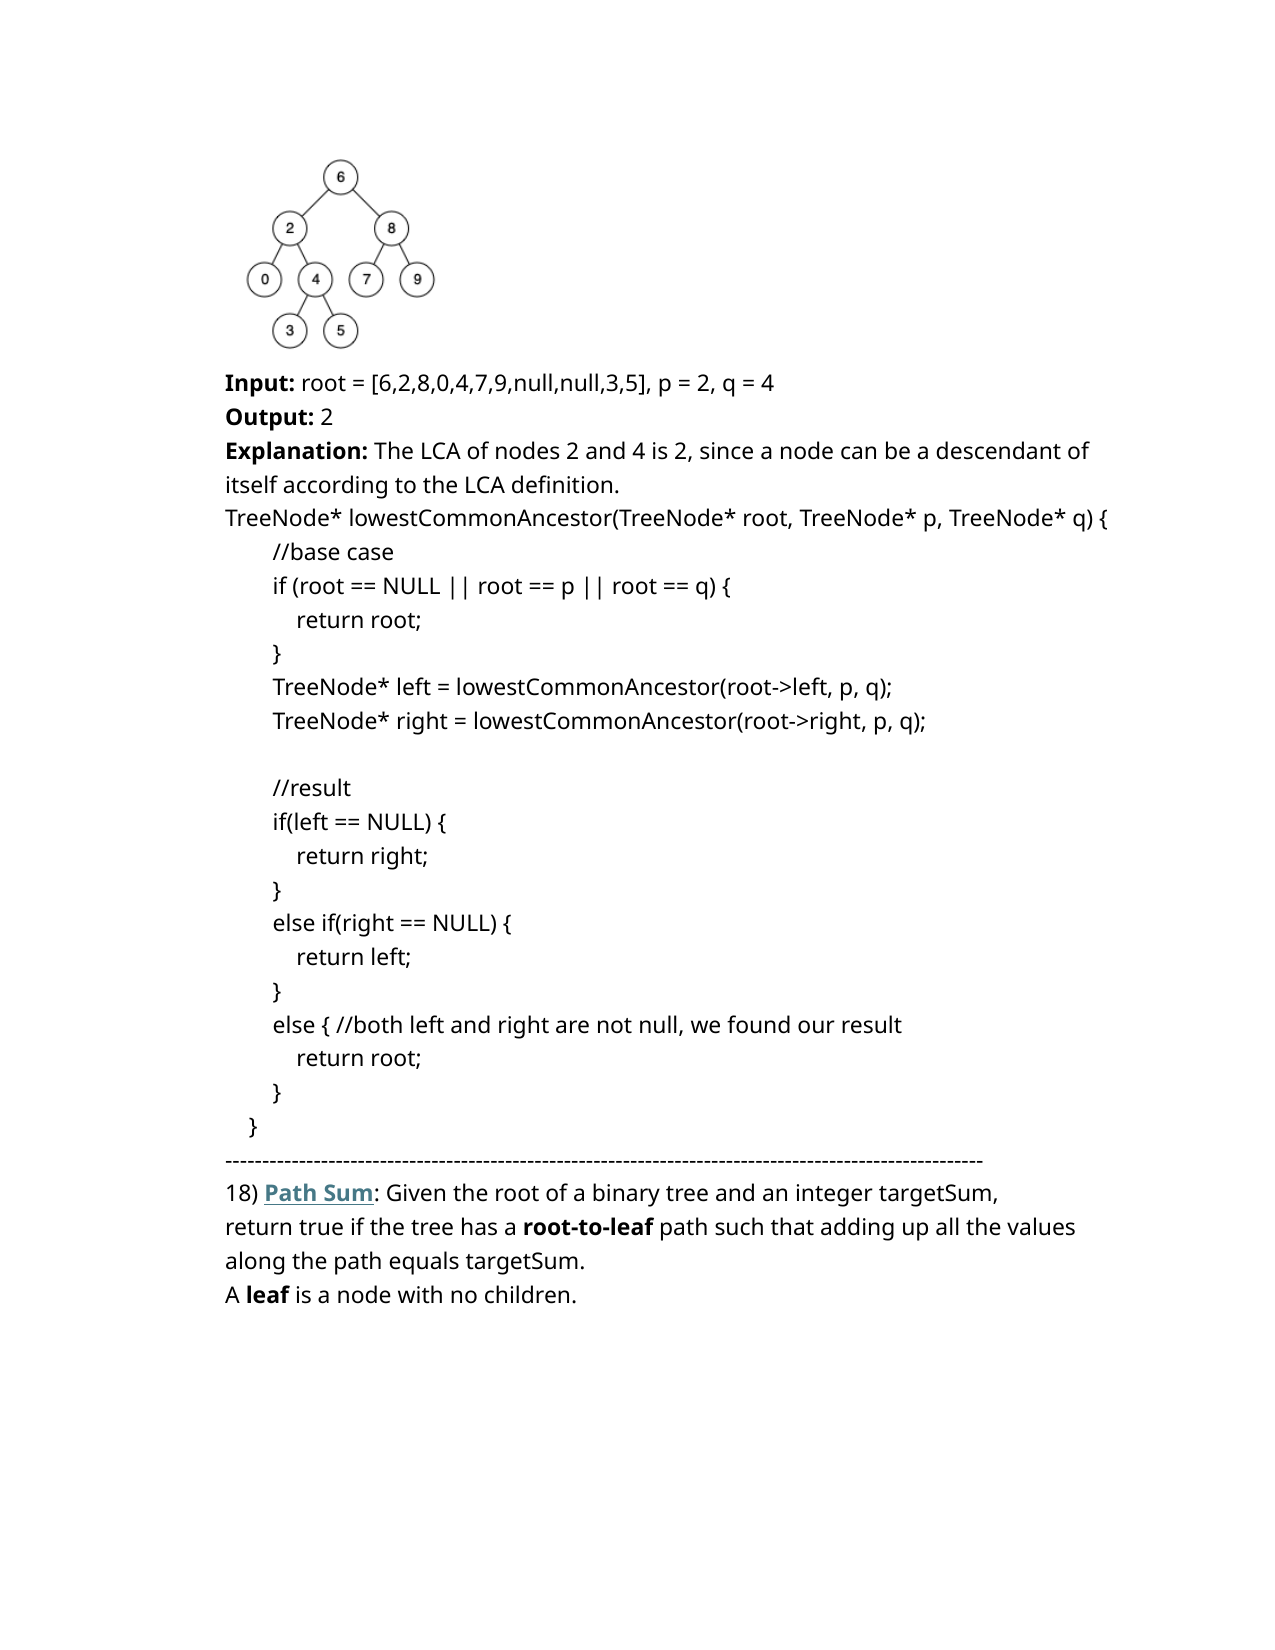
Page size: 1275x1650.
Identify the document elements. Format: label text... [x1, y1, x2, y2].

list } [225, 1110, 1125, 1141]
list } [225, 975, 1125, 1006]
list } [225, 637, 1125, 669]
list else if(right == NULL) { [225, 907, 1125, 939]
list Input: root = [6,2,8,0,4,7,9,null,null,3,5], p = 2, q = 4 [225, 367, 1125, 399]
list else { //both left and right are not null, we found our result [225, 1009, 1125, 1040]
list A leaf is a node with no children. [225, 1279, 1125, 1310]
list //base case [225, 536, 1125, 567]
list return left; [225, 941, 1125, 972]
list Explanation: The LCA of nodes 2 and 4 is 2, since a node can be a descendant of itself according to the LCA definition. [225, 435, 1125, 500]
list } [225, 1076, 1125, 1107]
picture [225, 150, 451, 365]
list TreeNode* lowestCommonAncestor(TreeNode* root, TreeNode* p, TreeNode* q) { [225, 502, 1125, 534]
list //result [225, 772, 1125, 804]
list } [225, 874, 1125, 905]
list if(left == NULL) { [225, 806, 1125, 837]
list TreeNode* right = lowestCommonAncestor(root->right, p, q); [225, 705, 1125, 736]
list return root; [225, 1042, 1125, 1074]
list if (root == NULL || root == p || root == q) { [225, 570, 1125, 601]
list TreeNode* left = lowestCommonAncestor(root->left, p, q); [225, 671, 1125, 702]
list return root; [225, 604, 1125, 635]
list return right; [225, 840, 1125, 871]
list Output: 2 [225, 401, 1125, 432]
list ------------------------------------------------------------------------------------------------------- [225, 1144, 1125, 1175]
